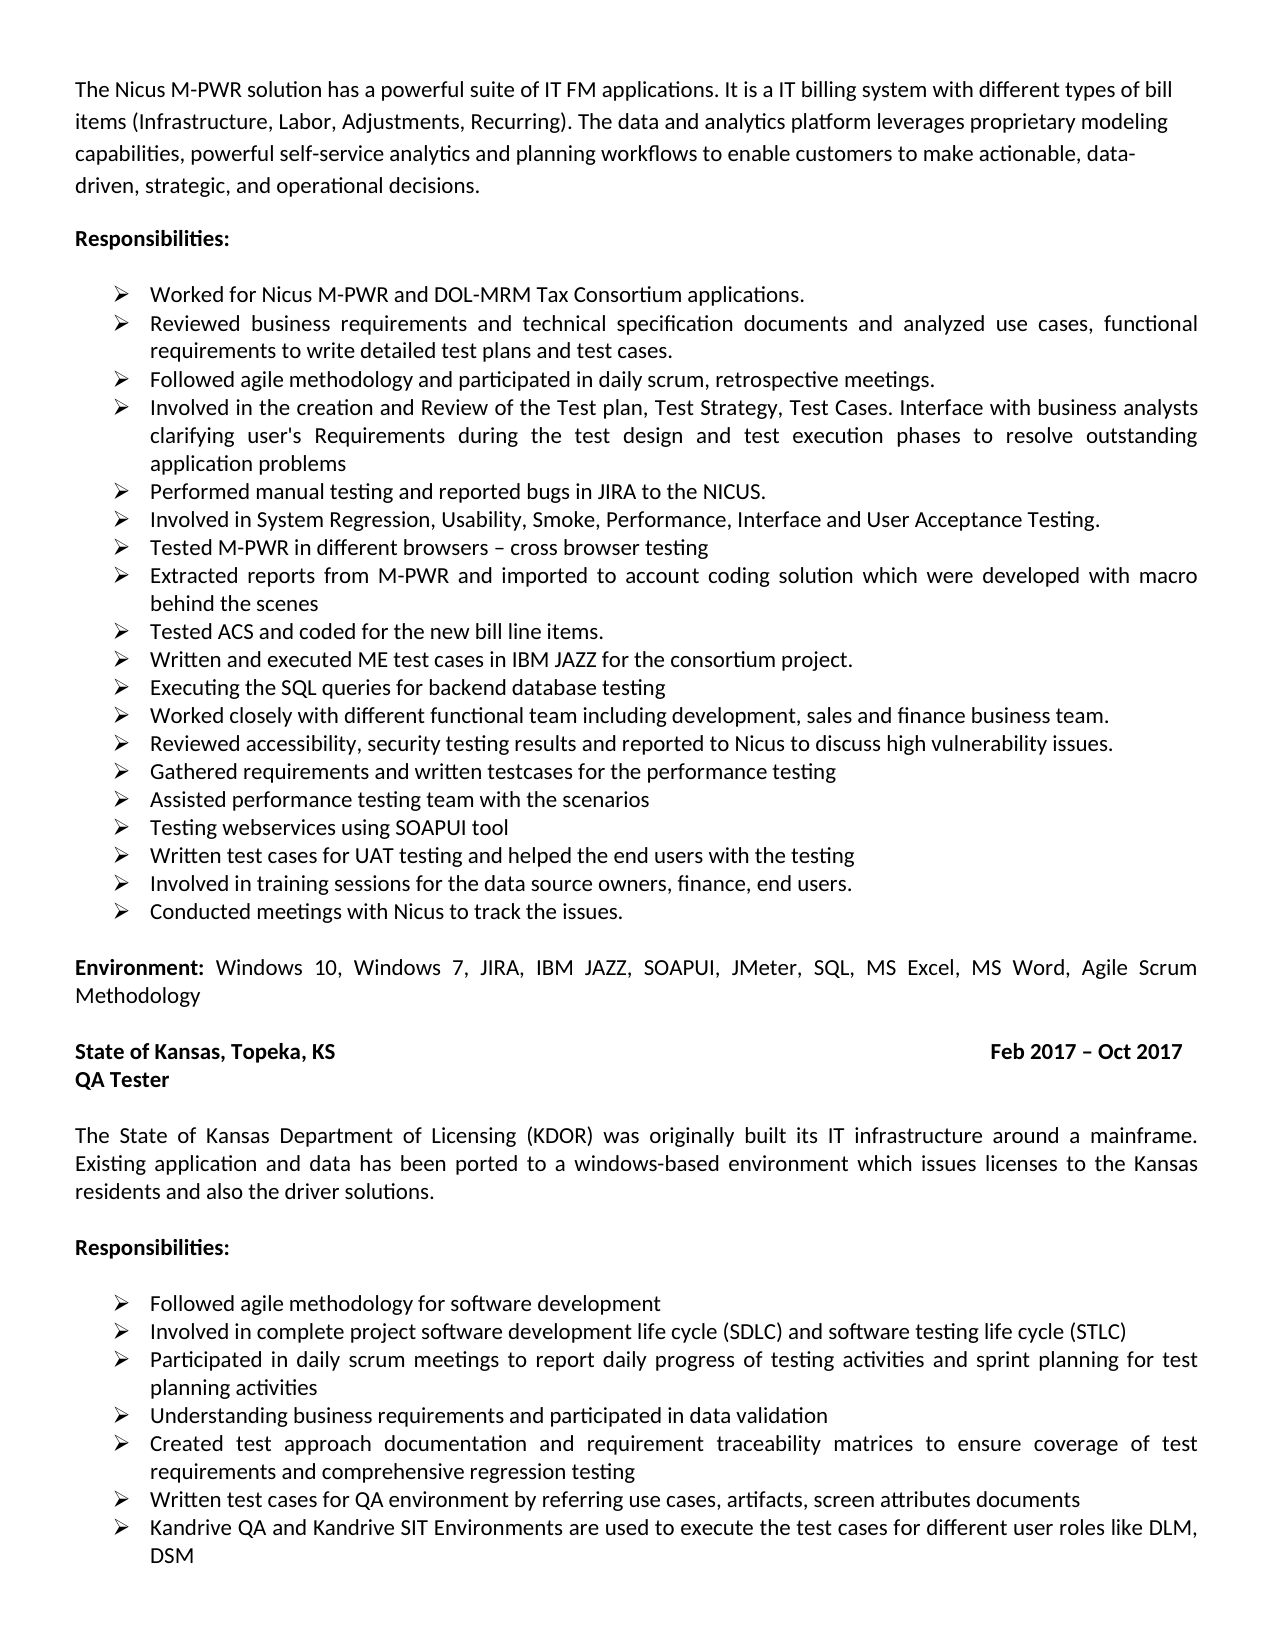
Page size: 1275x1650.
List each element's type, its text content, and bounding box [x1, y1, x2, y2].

text The State of Kansas Department of Licensing (KDOR) was originally built its IT infrastructure around a mainframe. Existing application and data has been ported to a windows-based environment which issues licenses to the Kansas residents and also the driver solutions. [75, 1121, 1200, 1205]
list Reviewed accessibility, security testing results and reported to Nicus to discuss high vulnerability issues. [112, 729, 1200, 757]
list Performed manual testing and reported bugs in JIRA to the NICUS. [112, 477, 1200, 505]
list Written test cases for UAT testing and helped the end users with the testing [112, 841, 1200, 869]
list Gathered requirements and written testcases for the performance testing [112, 757, 1200, 785]
text Responsibilities: [75, 224, 1200, 253]
list Understanding business requirements and participated in data validation [112, 1401, 1200, 1429]
list Conducted meetings with Nicus to track the issues. [112, 897, 1200, 925]
list Written and executed ME test cases in IBM JAZZ for the consortium project. [112, 645, 1200, 673]
list Involved in System Regression, Usability, Smoke, Performance, Interface and User Acceptance Testing. [112, 505, 1200, 533]
text QA Tester [75, 1065, 1200, 1093]
list Extracted reports from M-PWR and imported to account coding solution which were developed with macro behind the scenes [112, 561, 1200, 617]
list Participated in daily scrum meetings to report daily progress of testing activities and sprint planning for test planning activities [112, 1345, 1200, 1401]
list Tested ACS and coded for the new bill line items. [112, 617, 1200, 645]
text The Nicus M-PWR solution has a powerful suite of IT FM applications. It is a IT billing system with different types of bill items (Infrastructure, Labor, Adjustments, Recurring). The data and analytics platform leverages proprietary modeling capabilities, powerful self-service analytics and planning workflows to enable customers to make actionable, data-driven, strategic, and operational decisions. [75, 75, 1200, 199]
text Responsibilities: [75, 1233, 1200, 1261]
list Testing webservices using SOAPUI tool [112, 813, 1200, 841]
list Involved in complete project software development life cycle (SDLC) and software testing life cycle (STLC) [112, 1317, 1200, 1345]
list Worked closely with different functional team including development, sales and finance business team. [112, 701, 1200, 729]
list Involved in training sessions for the data source owners, finance, end users. [112, 869, 1200, 897]
list Reviewed business requirements and technical specification documents and analyzed use cases, functional requirements to write detailed test plans and test cases. [112, 309, 1200, 365]
list Created test approach documentation and requirement traceability matrices to ensure coverage of test requirements and comprehensive regression testing [112, 1429, 1200, 1486]
list Assisted performance testing team with the scenarios [112, 785, 1200, 813]
text State of Kansas, Topeka, KS Feb 2017 – Oct 2017 [75, 1037, 1200, 1065]
list Kandrive QA and Kandrive SIT Environments are used to execute the test cases for different user roles like DLM, DSM [112, 1513, 1200, 1569]
list Written test cases for QA environment by referring use cases, artifacts, screen attributes documents [112, 1486, 1200, 1513]
list Followed agile methodology for software development [112, 1289, 1200, 1317]
list Followed agile methodology and participated in daily scrum, retrospective meetings. [112, 365, 1200, 393]
list Executing the SQL queries for backend database testing [112, 673, 1200, 701]
list Tested M-PWR in different browsers – cross browser testing [112, 533, 1200, 561]
list Involved in the creation and Review of the Test plan, Test Strategy, Test Cases. Interface with business analysts clarifying user's Requirements during the test design and test execution phases to resolve outstanding application problems [112, 393, 1200, 477]
list Worked for Nicus M-PWR and DOL-MRM Tax Consortium applications. [112, 281, 1200, 309]
text Environment: Windows 10, Windows 7, JIRA, IBM JAZZ, SOAPUI, JMeter, SQL, MS Excel, MS Word, Agile Scrum Methodology [75, 953, 1200, 1009]
